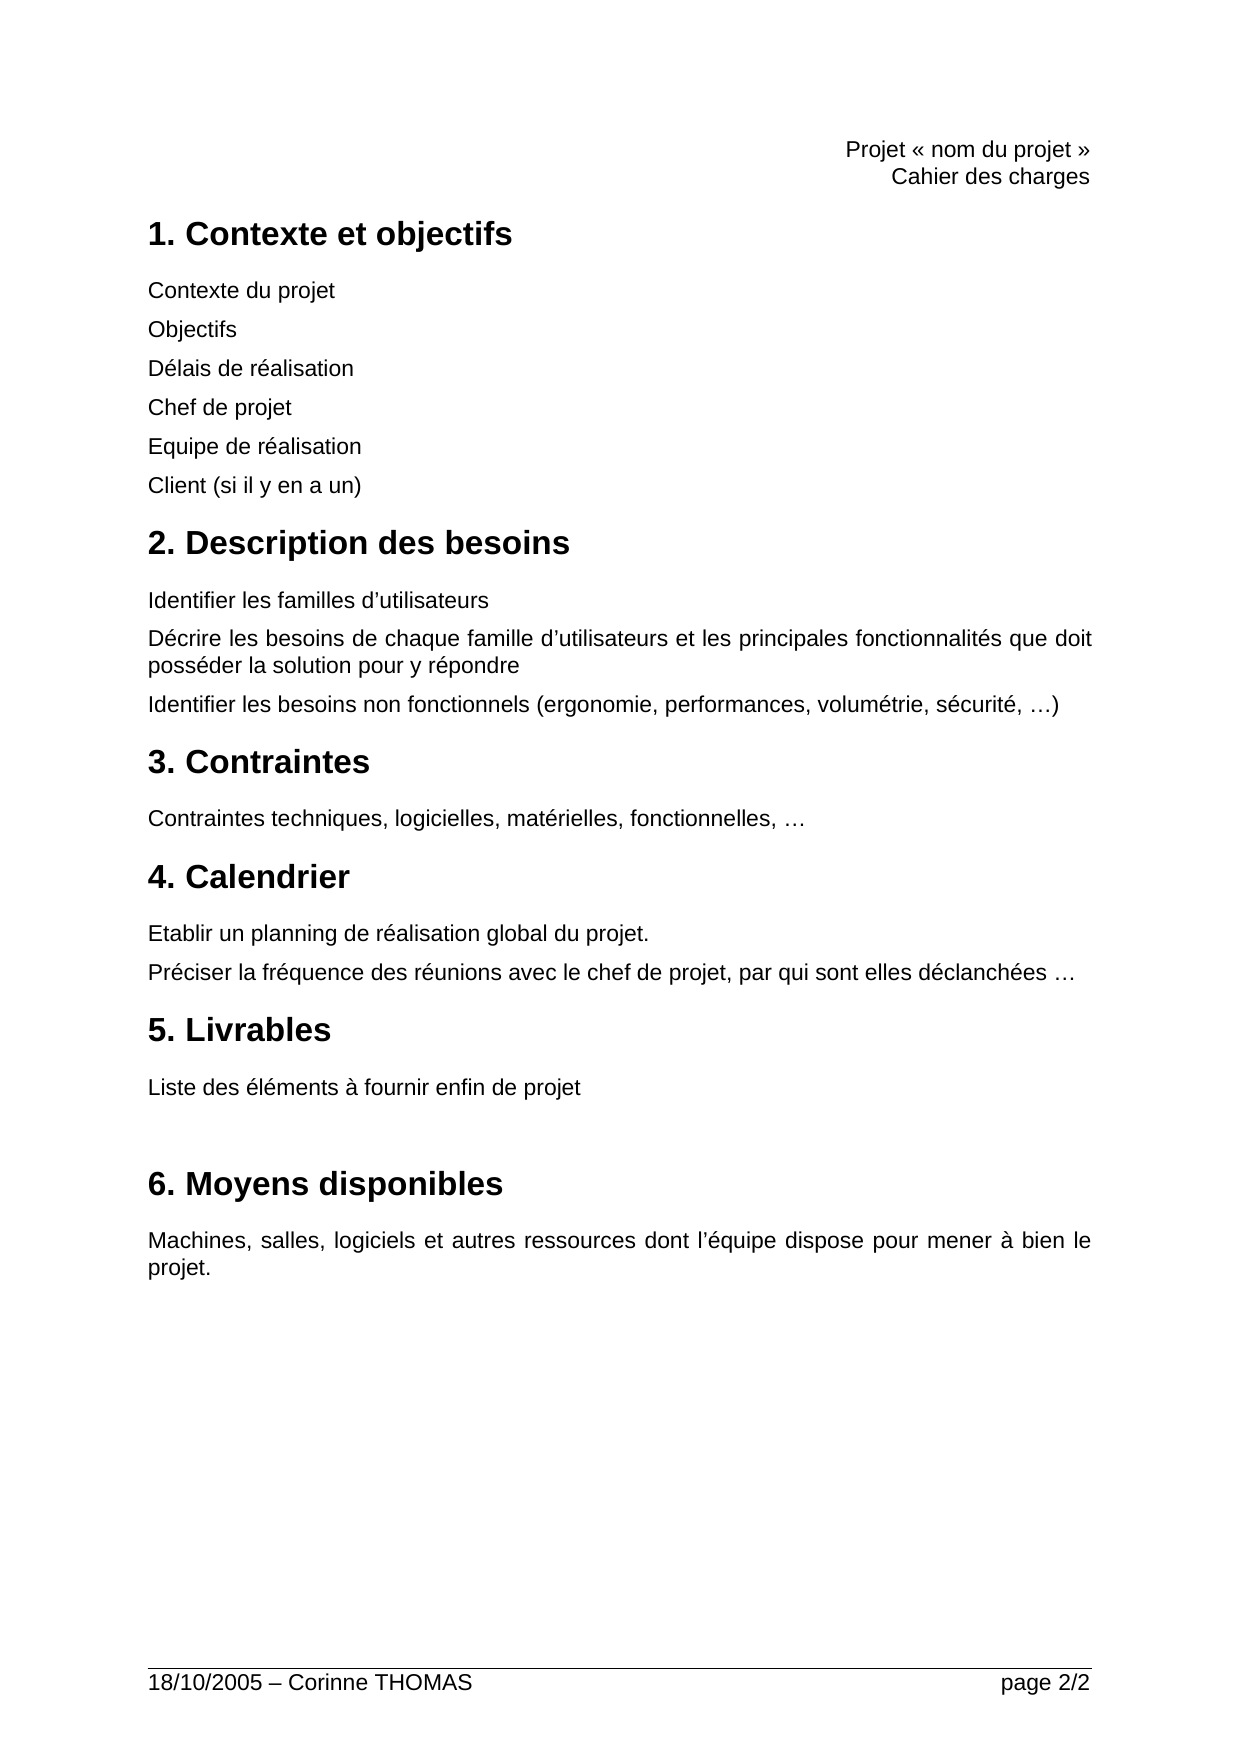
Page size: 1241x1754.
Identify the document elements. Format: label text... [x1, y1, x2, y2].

list Contraintes [148, 742, 1092, 780]
list Livrables [148, 1010, 1092, 1049]
text Décrire les besoins de chaque famille d’utilisateurs et les principales fonctionnalités que doit posséder la solution pour y répondre [148, 625, 1092, 678]
text Machines, salles, logiciels et autres ressources dont l’équipe dispose pour mener à bien le projet. [148, 1227, 1092, 1280]
list Calendrier [148, 857, 1092, 895]
text Contexte du projet [148, 277, 1092, 304]
text Délais de réalisation [148, 355, 1092, 382]
text Client (si il y en a un) [148, 472, 1092, 498]
list Description des besoins [148, 523, 1092, 562]
text Contraintes techniques, logicielles, matérielles, fonctionnelles, … [148, 805, 1092, 832]
list Moyens disponibles [148, 1164, 1092, 1202]
list Contexte et objectifs [148, 214, 1092, 252]
text Objectifs [148, 316, 1092, 343]
text Préciser la fréquence des réunions avec le chef de projet, par qui sont elles déclanchées … [148, 959, 1092, 985]
text Chef de projet [148, 394, 1092, 420]
text Equipe de réalisation [148, 433, 1092, 459]
text Liste des éléments à fournir enfin de projet [148, 1074, 1092, 1100]
text Etablir un planning de réalisation global du projet. [148, 920, 1092, 947]
text Identifier les besoins non fonctionnels (ergonomie, performances, volumétrie, sécurité, …) [148, 691, 1092, 717]
text Identifier les familles d’utilisateurs [148, 587, 1092, 613]
